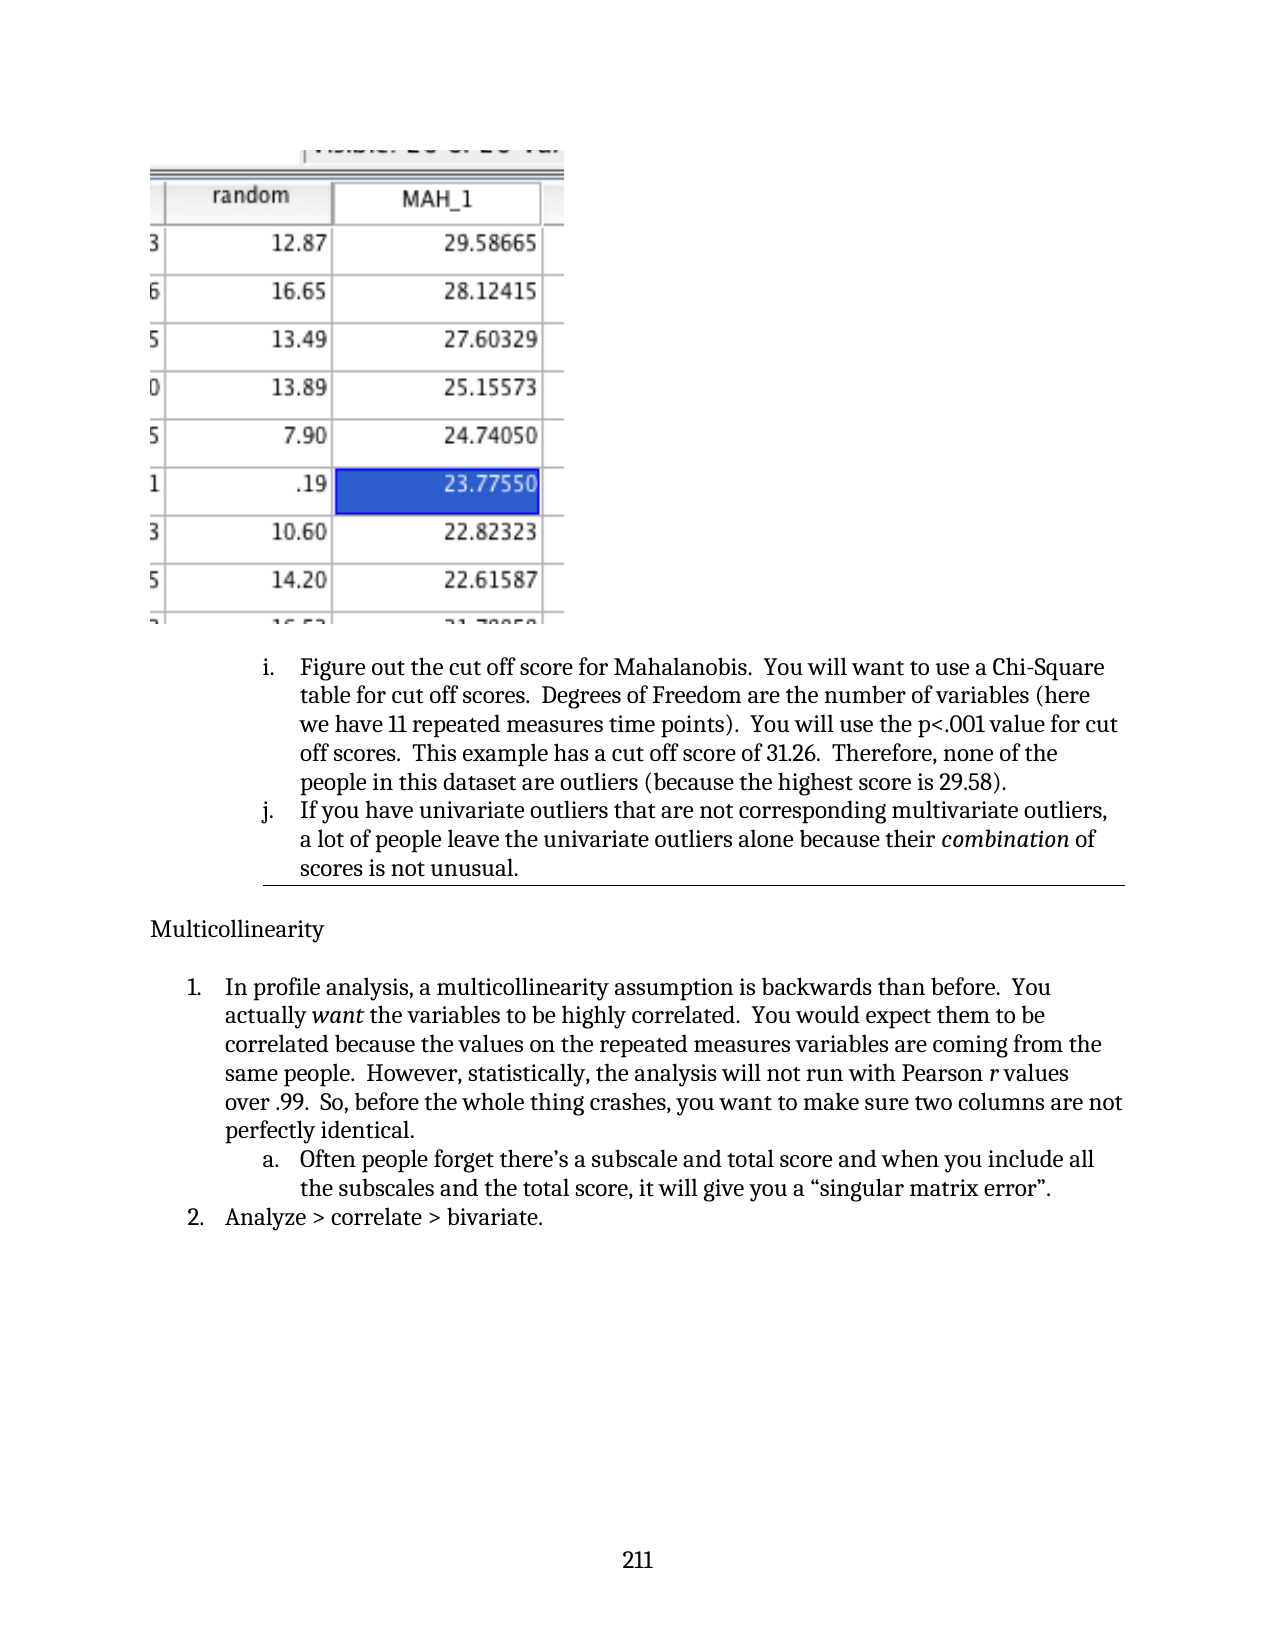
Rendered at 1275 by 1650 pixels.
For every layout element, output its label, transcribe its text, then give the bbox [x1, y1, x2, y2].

text Multicollinearity [150, 915, 1125, 944]
list Often people forget there’s a subscale and total score and when you include all the subscales and the total score, it will give you a “singular matrix error”. [262, 1145, 1125, 1202]
list In profile analysis, a multicollinearity assumption is backwards than before. You actually want the variables to be highly correlated. You would expect them to be correlated because the values on the repeated measures variables are coming from the same people. However, statistically, the analysis will not run with Pearson r values over .99. So, before the whole thing crashes, you want to make sure two columns are not perfectly identical. [187, 972, 1125, 1145]
picture [150, 150, 565, 624]
list Analyze > correlate > bivariate. [187, 1202, 1125, 1231]
list If you have univariate outliers that are not corresponding multivariate outliers, a lot of people leave the univariate outliers alone because their combination of scores is not unusual. [262, 796, 1125, 886]
list Figure out the cut off score for Mahalanobis. You will want to use a Chi-Square table for cut off scores. Degrees of Freedom are the number of variables (here we have 11 repeated measures time points). You will use the p<.001 value for cut off scores. This example has a cut off score of 31.26. Therefore, none of the people in this dataset are outliers (because the highest score is 29.58). [262, 653, 1125, 796]
